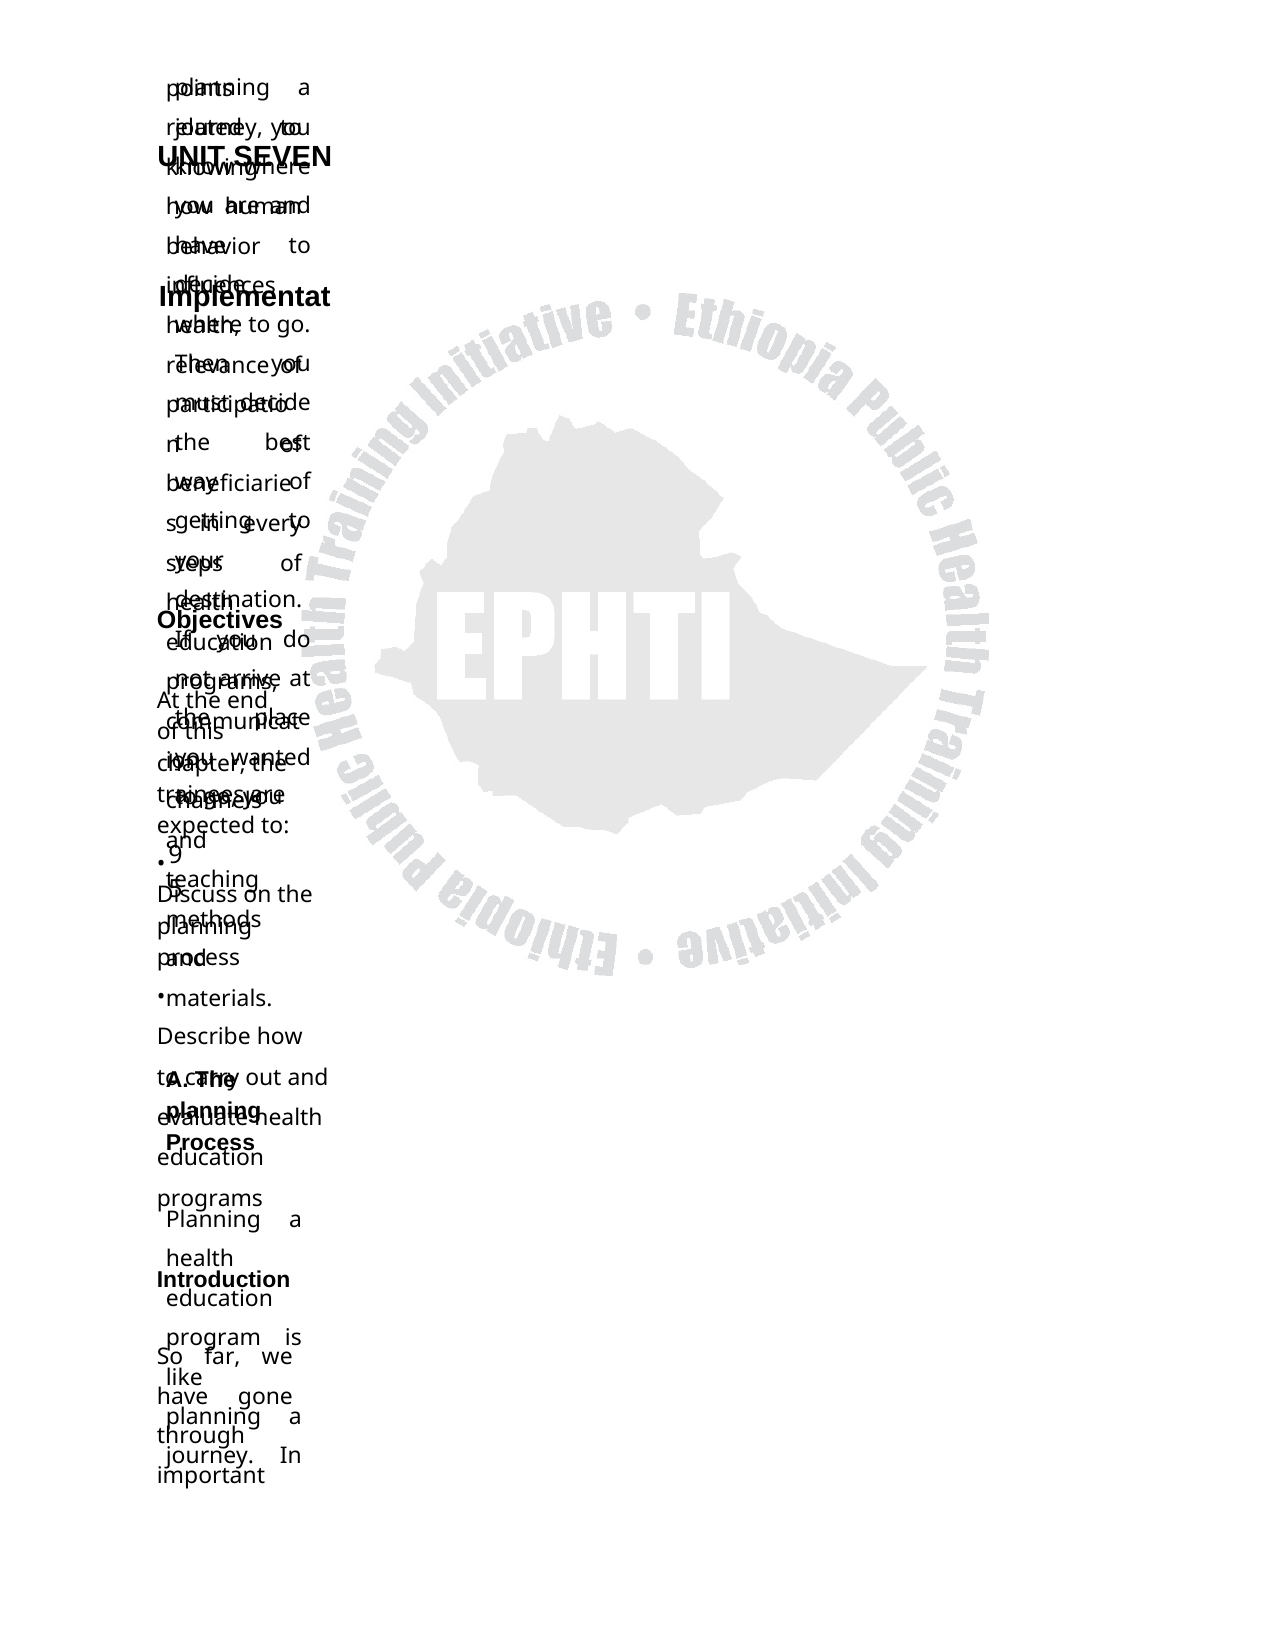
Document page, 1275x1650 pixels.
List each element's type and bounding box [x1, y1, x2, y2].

picture [300, 517, 308, 527]
picture [290, 527, 295, 535]
picture [290, 282, 1000, 987]
picture [292, 478, 300, 488]
